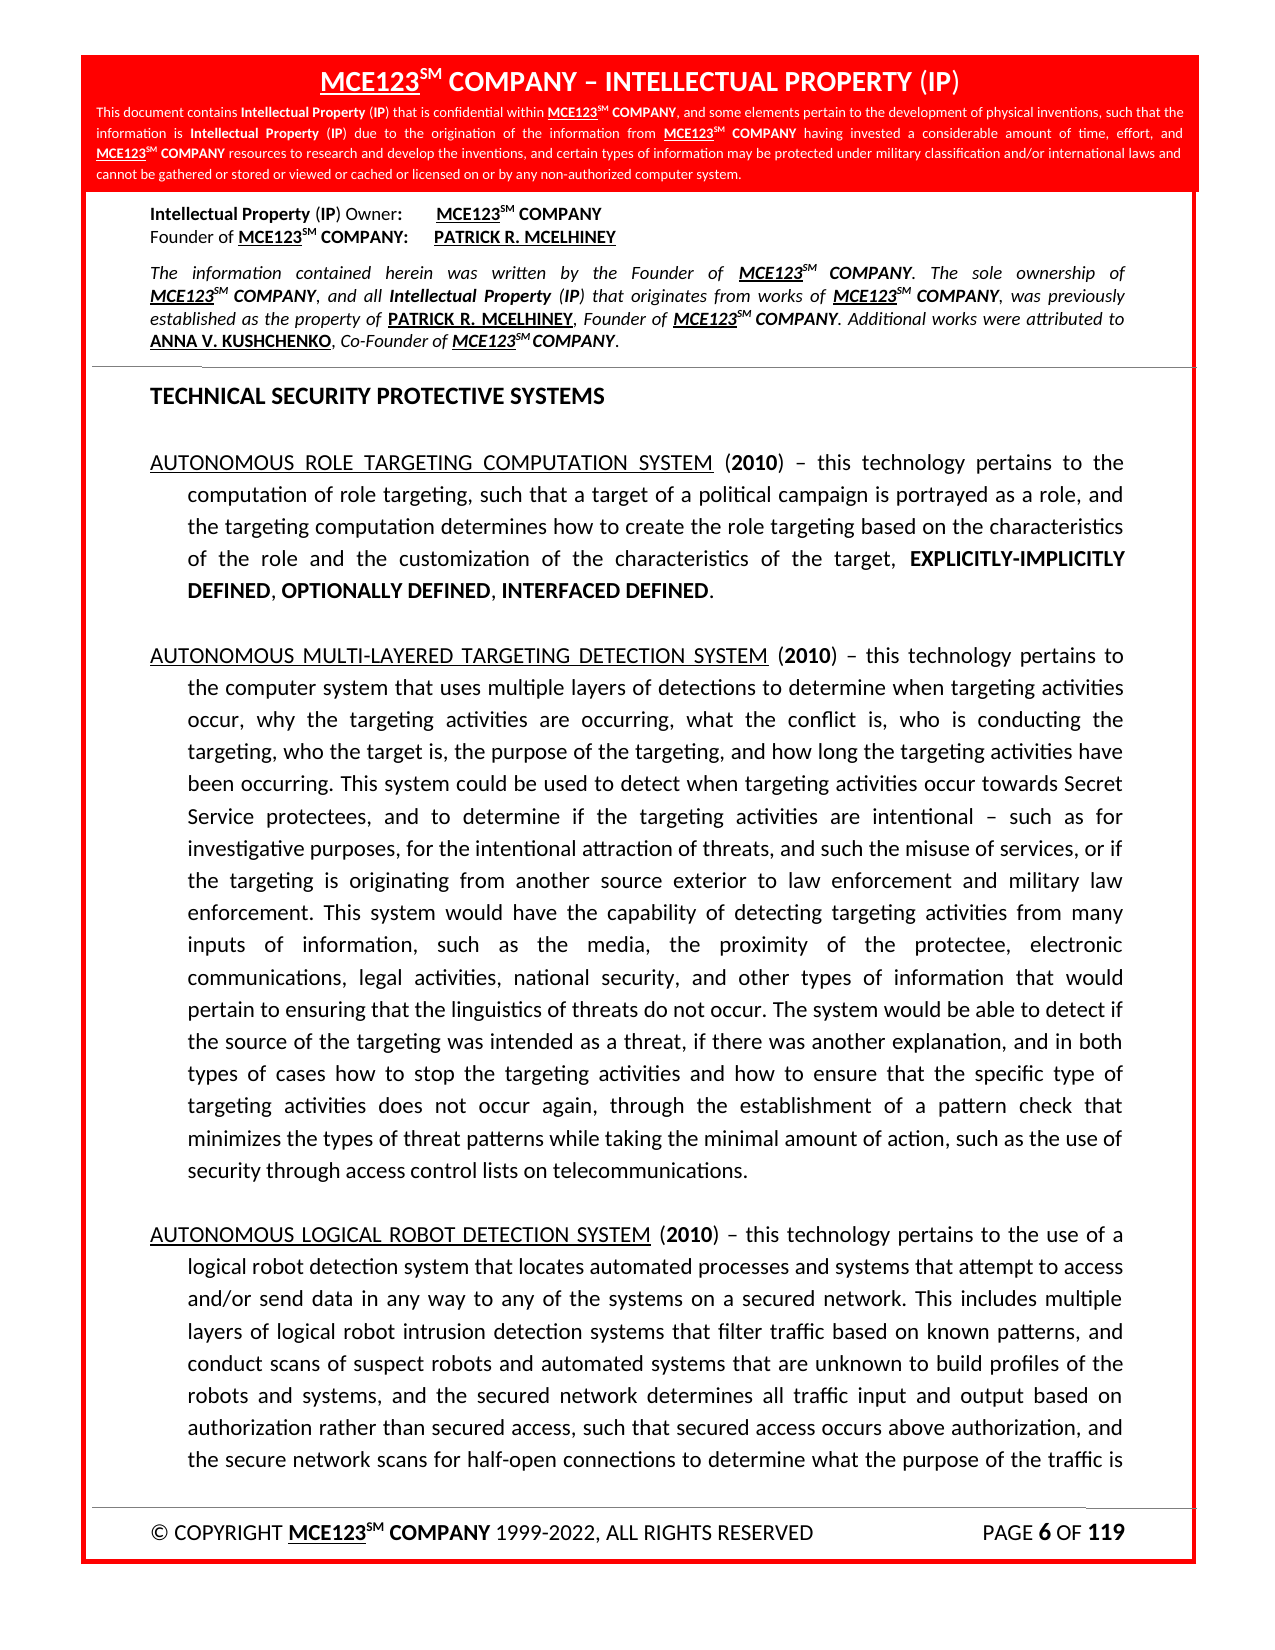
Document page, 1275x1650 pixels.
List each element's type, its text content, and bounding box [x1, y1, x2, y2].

text AUTONOMOUS MULTI-LAYERED TARGETING DETECTION SYSTEM (2010) – this technology pertains to the computer system that uses multiple layers of detections to determine when targeting activities occur, why the targeting activities are occurring, what the conflict is, who is conducting the targeting, who the target is, the purpose of the targeting, and how long the targeting activities have been occurring. This system could be used to detect when targeting activities occur towards Secret Service protectees, and to determine if the targeting activities are intentional – such as for investigative purposes, for the intentional attraction of threats, and such the misuse of services, or if the targeting is originating from another source exterior to law enforcement and military law enforcement. This system would have the capability of detecting targeting activities from many inputs of information, such as the media, the proximity of the protectee, electronic communications, legal activities, national security, and other types of information that would pertain to ensuring that the linguistics of threats do not occur. The system would be able to detect if the source of the targeting was intended as a threat, if there was another explanation, and in both types of cases how to stop the targeting activities and how to ensure that the specific type of targeting activities does not occur again, through the establishment of a pattern check that minimizes the types of threat patterns while taking the minimal amount of action, such as the use of security through access control lists on telecommunications. [150, 641, 1125, 1184]
text AUTONOMOUS ROLE TARGETING COMPUTATION SYSTEM (2010) – this technology pertains to the computation of role targeting, such that a target of a political campaign is portrayed as a role, and the targeting computation determines how to create the role targeting based on the characteristics of the role and the customization of the characteristics of the target, EXPLICITLY-IMPLICITLY DEFINED, OPTIONALLY DEFINED, INTERFACED DEFINED. [150, 448, 1125, 604]
text TECHNICAL SECURITY PROTECTIVE SYSTEMS [150, 381, 1125, 411]
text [150, 1220, 1125, 1473]
